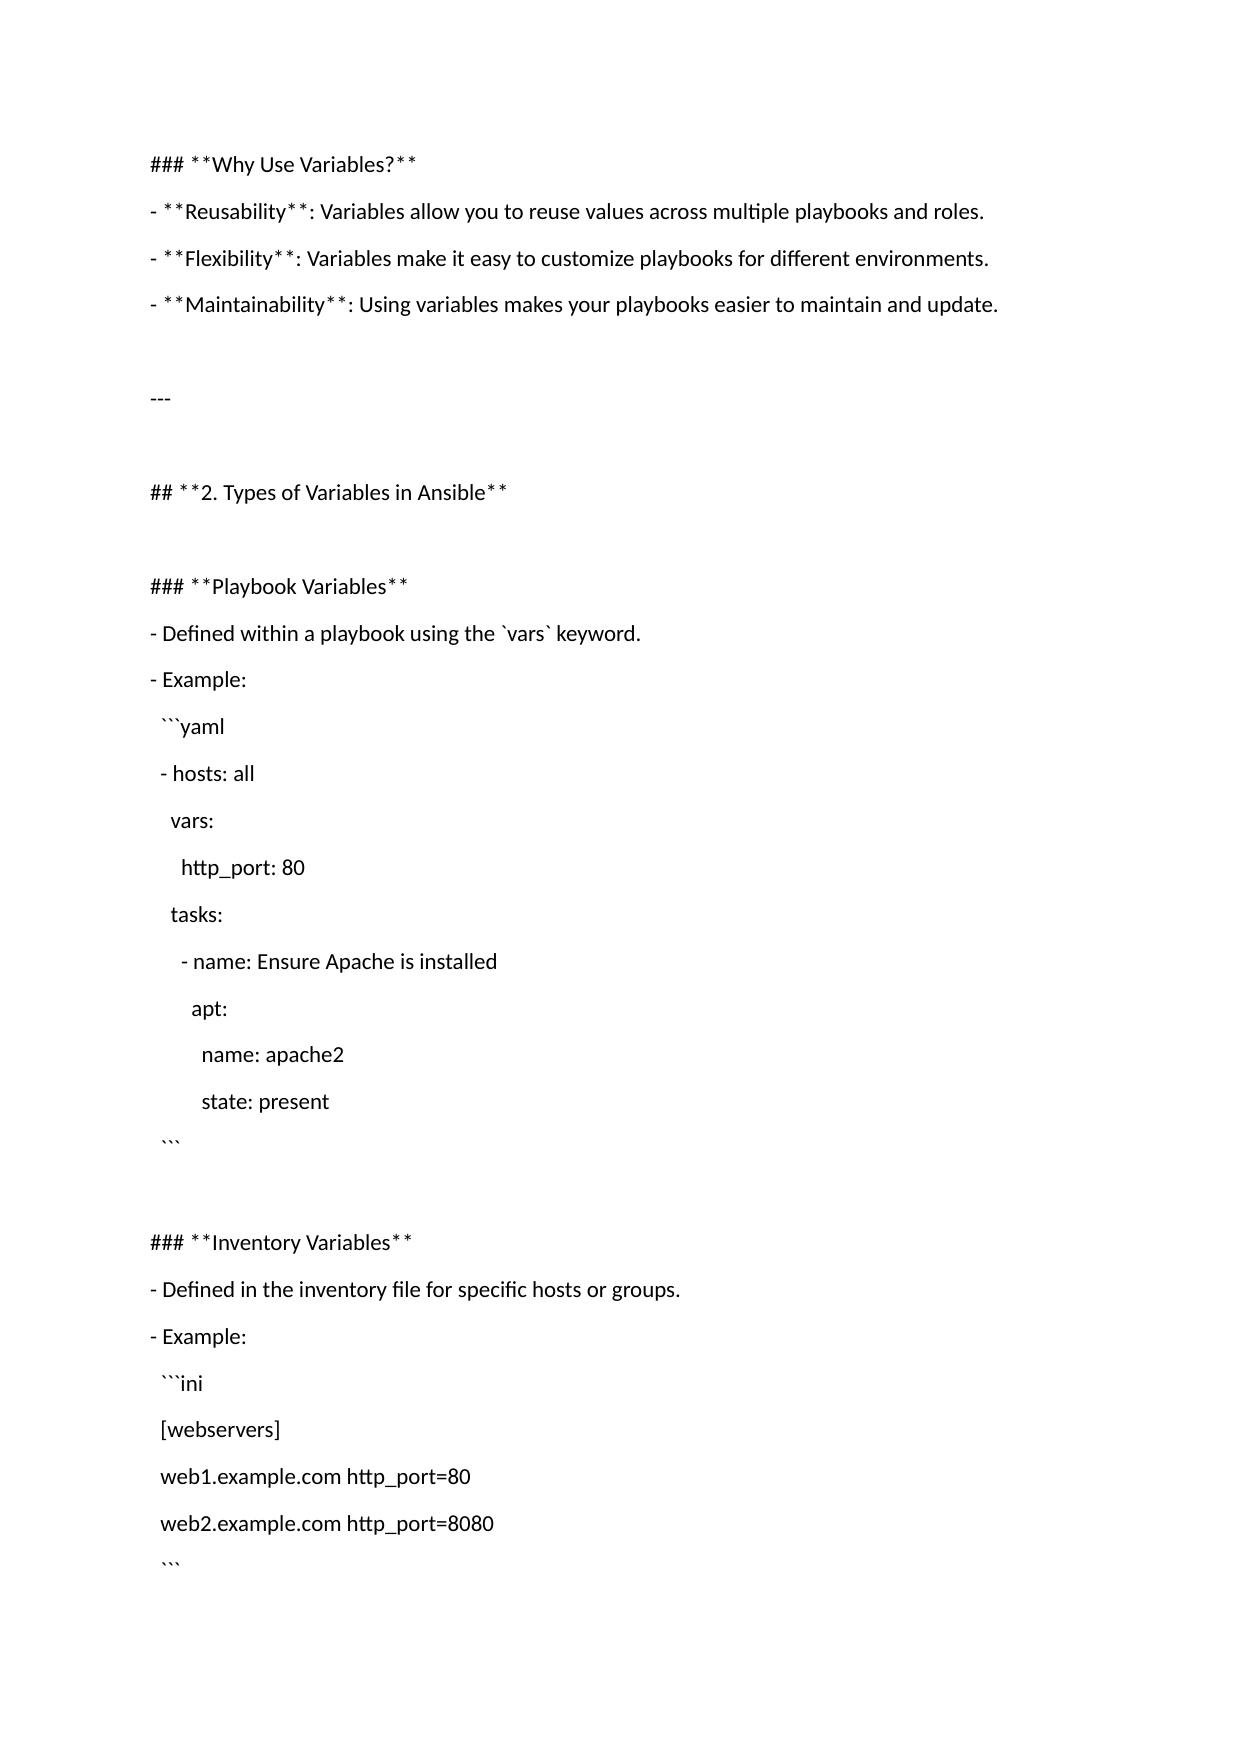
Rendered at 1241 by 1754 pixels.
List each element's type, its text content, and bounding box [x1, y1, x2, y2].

text - **Reusability**: Variables allow you to reuse values across multiple playbooks and roles. [150, 197, 1090, 225]
text tasks: [150, 900, 1090, 928]
text - **Maintainability**: Using variables makes your playbooks easier to maintain and update. [150, 291, 1090, 319]
text ### **Why Use Variables?** [150, 150, 1090, 178]
text ``` [150, 1556, 1090, 1584]
text - Defined in the inventory file for specific hosts or groups. [150, 1275, 1090, 1303]
text - **Flexibility**: Variables make it easy to customize playbooks for different environments. [150, 244, 1090, 272]
text ```yaml [150, 712, 1090, 741]
text - Defined within a playbook using the `vars` keyword. [150, 619, 1090, 647]
text - hosts: all [150, 759, 1090, 787]
text --- [150, 384, 1090, 412]
text http_port: 80 [150, 853, 1090, 881]
text ### **Playbook Variables** [150, 572, 1090, 600]
text state: present [150, 1087, 1090, 1116]
text - Example: [150, 666, 1090, 694]
text ### **Inventory Variables** [150, 1228, 1090, 1256]
text vars: [150, 806, 1090, 834]
text web2.example.com http_port=8080 [150, 1509, 1090, 1537]
text web1.example.com http_port=80 [150, 1462, 1090, 1491]
text - Example: [150, 1322, 1090, 1350]
text name: apache2 [150, 1041, 1090, 1069]
text apt: [150, 994, 1090, 1022]
text ## **2. Types of Variables in Ansible** [150, 478, 1090, 506]
text ```ini [150, 1369, 1090, 1397]
text ``` [150, 1134, 1090, 1162]
text [webservers] [150, 1416, 1090, 1444]
text - name: Ensure Apache is installed [150, 947, 1090, 975]
